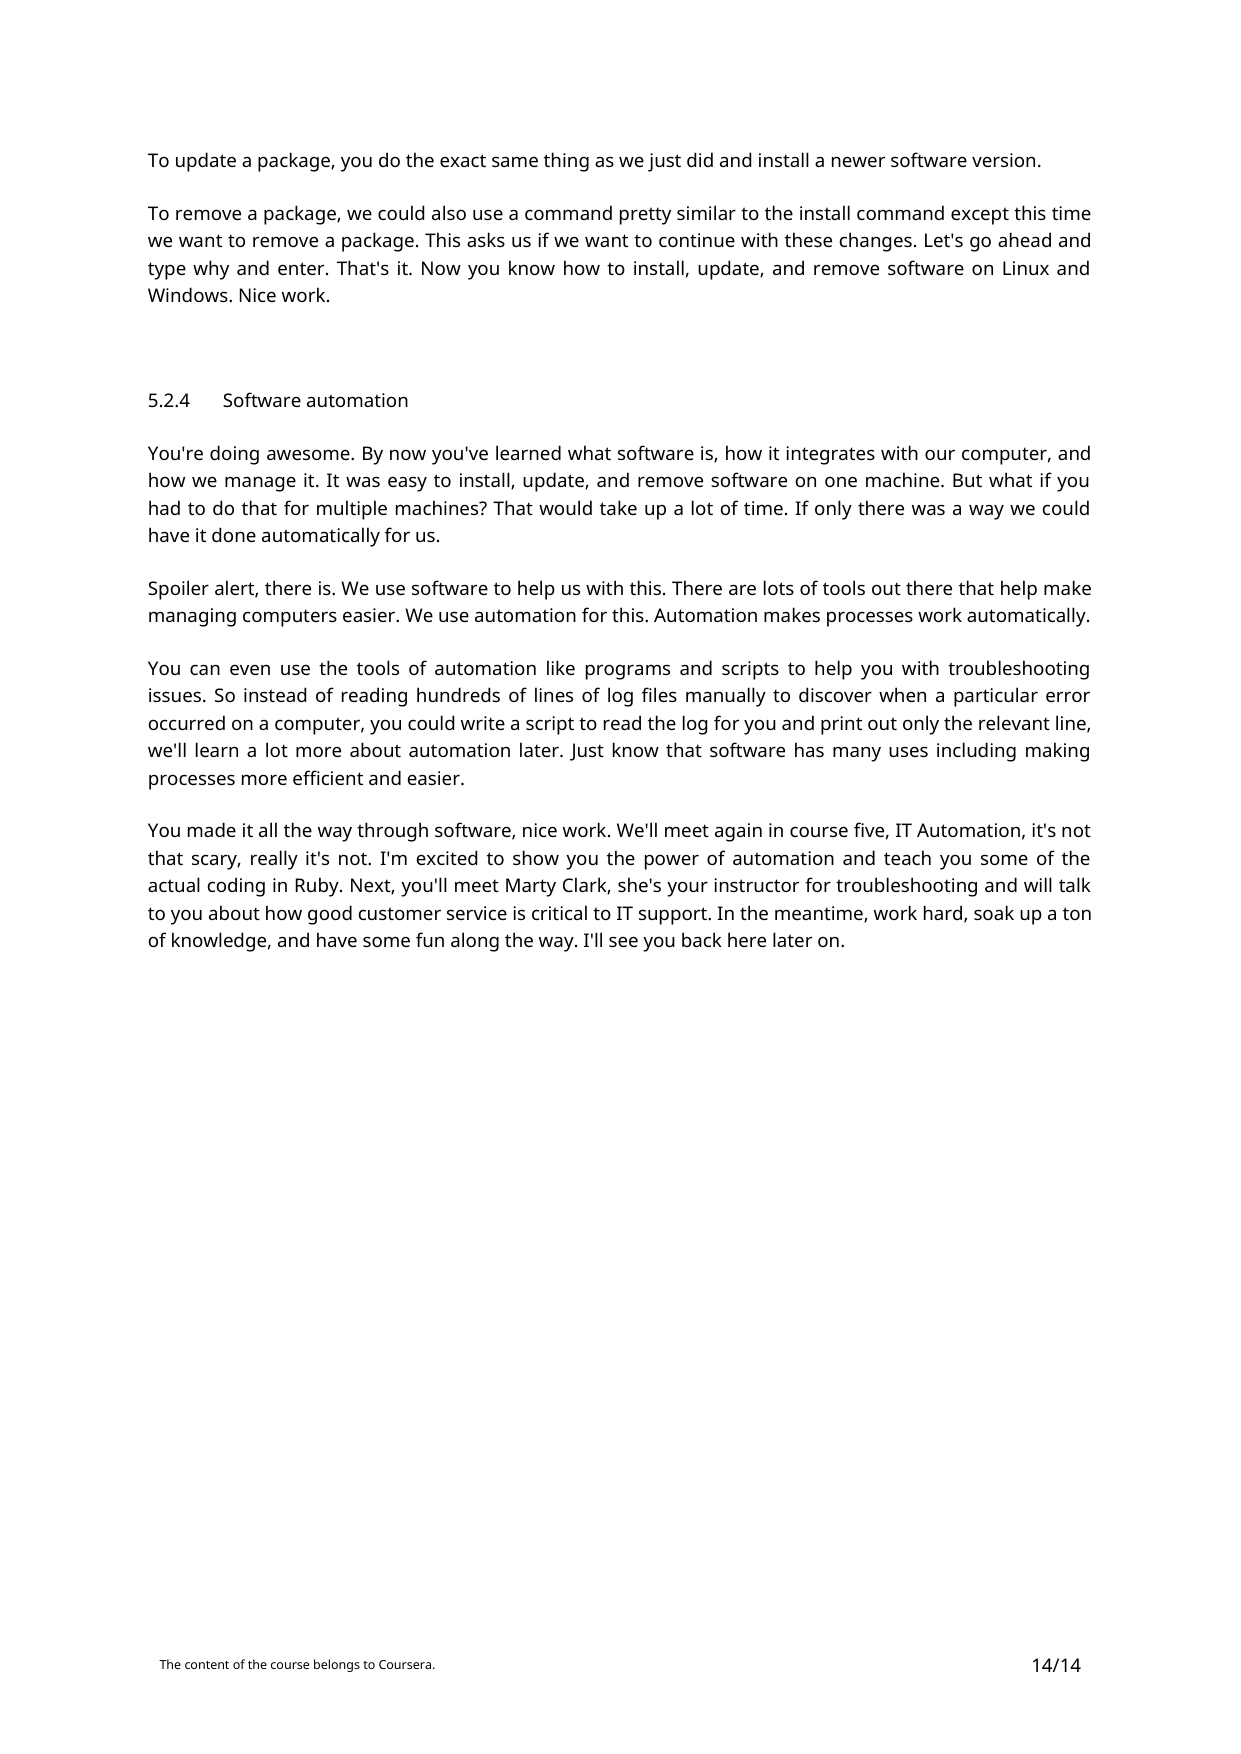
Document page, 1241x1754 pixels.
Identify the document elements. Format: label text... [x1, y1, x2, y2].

subtitle Software automation [148, 388, 1093, 413]
text You can even use the tools of automation like programs and scripts to help you with troubleshooting issues. So instead of reading hundreds of lines of log files manually to discover when a particular error occurred on a computer, you could write a script to read the log for you and print out only the relevant line, we'll learn a lot more about automation later. Just know that software has many uses including making processes more efficient and easier. [148, 655, 1093, 791]
text Spoiler alert, there is. We use software to help us with this. There are lots of tools out there that help make managing computers easier. We use automation for this. Automation makes processes work automatically. [148, 575, 1093, 628]
text You're doing awesome. By now you've learned what software is, how it integrates with our computer, and how we manage it. It was easy to install, update, and remove software on one machine. But what if you had to do that for multiple machines? That would take up a lot of time. If only there was a way we could have it done automatically for us. [148, 440, 1093, 548]
text You made it all the way through software, nice work. We'll meet again in course five, IT Automation, it's not that scary, really it's not. I'm excited to show you the power of automation and teach you some of the actual coding in Ruby. Next, you'll meet Marty Clark, she's your instructor for troubleshooting and will talk to you about how good customer service is critical to IT support. In the meantime, work hard, soak up a ton of knowledge, and have some fun along the way. I'll see you back here later on. [148, 818, 1093, 953]
text To remove a package, we could also use a command pretty similar to the install command except this time we want to remove a package. This asks us if we want to continue with these changes. Let's go ahead and type why and enter. That's it. Now you know how to install, update, and remove software on Linux and Windows. Nice work. [148, 200, 1093, 308]
text To update a package, you do the exact same thing as we just did and install a newer software version. [148, 148, 1093, 173]
